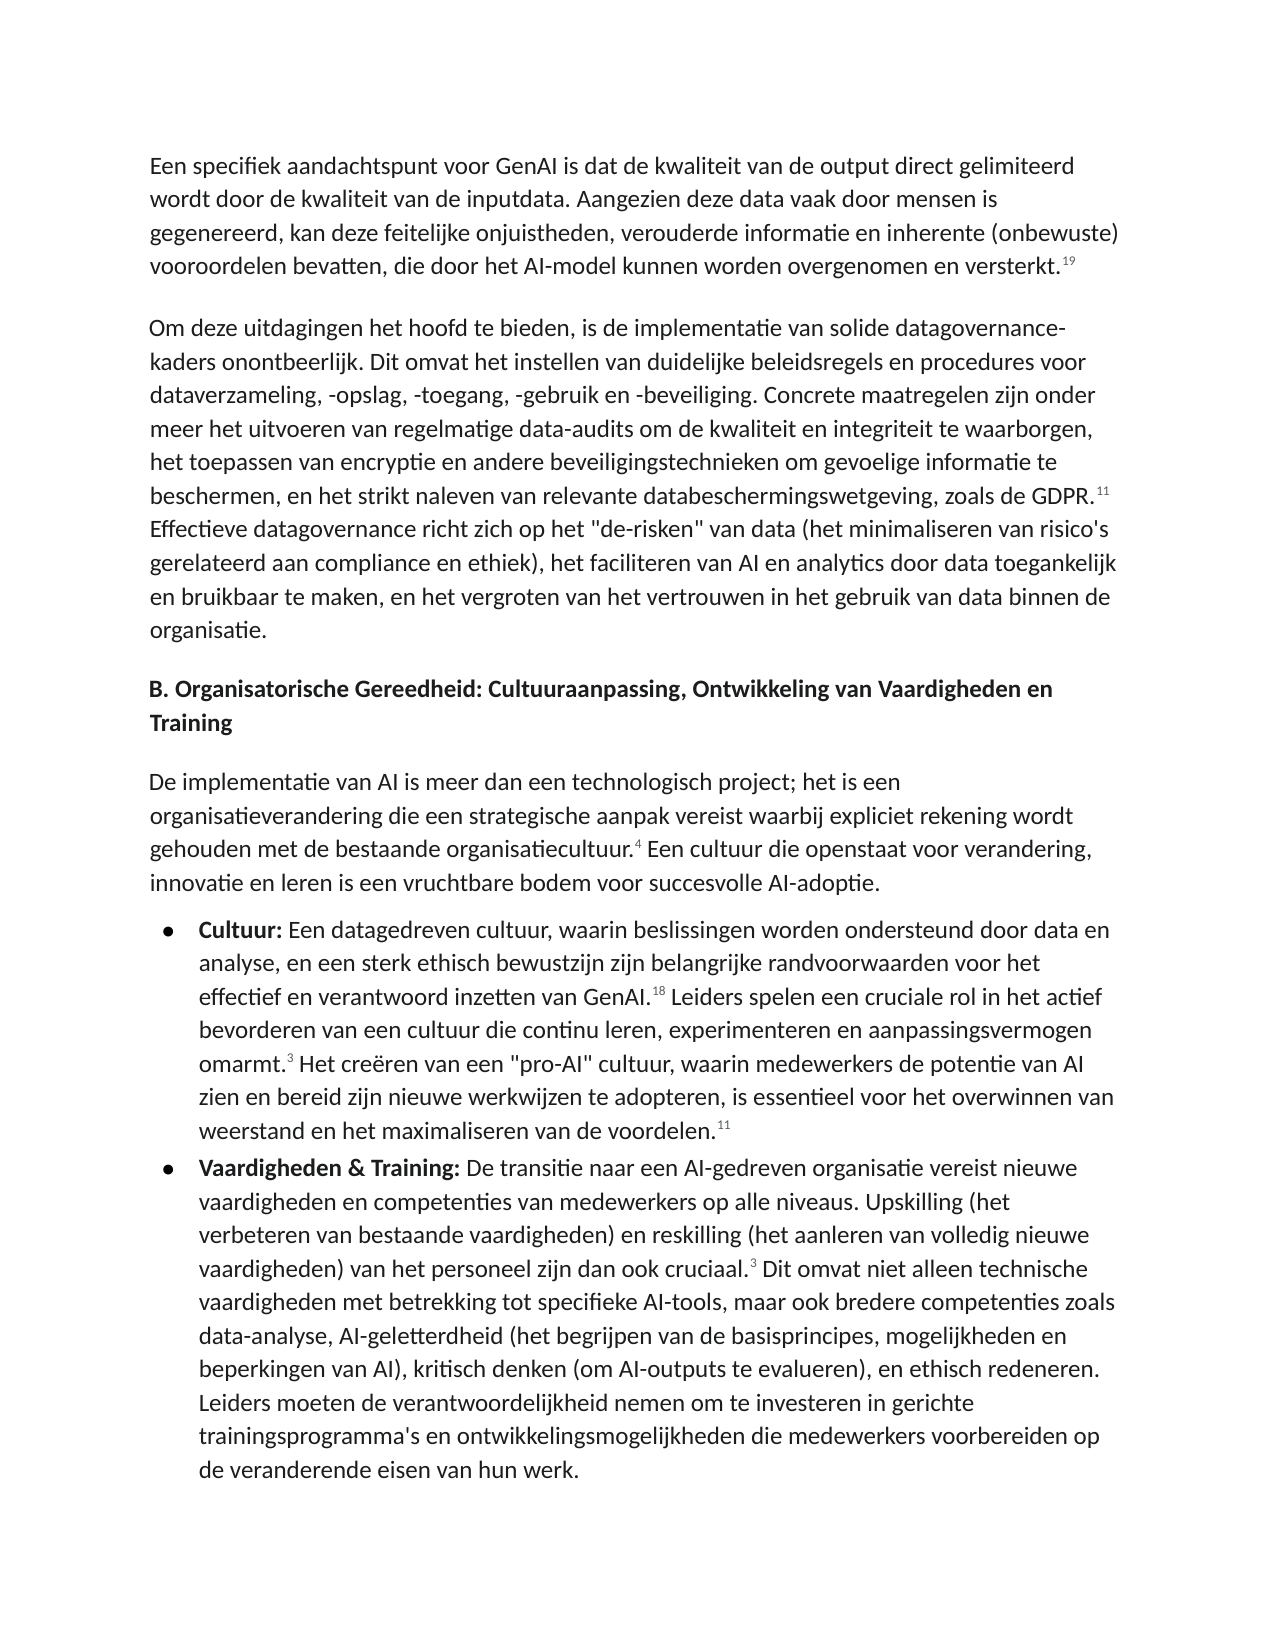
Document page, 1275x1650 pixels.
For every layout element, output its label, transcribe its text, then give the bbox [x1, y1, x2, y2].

subtitle B. Organisatorische Gereedheid: Cultuuraanpassing, Ontwikkeling van Vaardigheden en Training [148, 673, 1125, 737]
list Vaardigheden & Training: De transitie naar een AI-gedreven organisatie vereist nieuwe vaardigheden en competenties van medewerkers op alle niveaus. Upskilling (het verbeteren van bestaande vaardigheden) en reskilling (het aanleren van volledig nieuwe vaardigheden) van het personeel zijn dan ook cruciaal.3 Dit omvat niet alleen technische vaardigheden met betrekking tot specifieke AI-tools, maar ook bredere competenties zoals data-analyse, AI-geletterdheid (het begrijpen van de basisprincipes, mogelijkheden en beperkingen van AI), kritisch denken (om AI-outputs te evalueren), en ethisch redeneren. Leiders moeten de verantwoordelijkheid nemen om te investeren in gerichte trainingsprogramma's en ontwikkelingsmogelijkheden die medewerkers voorbereiden op de veranderende eisen van hun werk. [161, 1152, 1125, 1484]
list Cultuur: Een datagedreven cultuur, waarin beslissingen worden ondersteund door data en analyse, en een sterk ethisch bewustzijn zijn belangrijke randvoorwaarden voor het effectief en verantwoord inzetten van GenAI.18 Leiders spelen een cruciale rol in het actief bevorderen van een cultuur die continu leren, experimenteren en aanpassingsvermogen omarmt.3 Het creëren van een "pro-AI" cultuur, waarin medewerkers de potentie van AI zien en bereid zijn nieuwe werkwijzen te adopteren, is essentieel voor het overwinnen van weerstand en het maximaliseren van de voordelen.11 [161, 914, 1125, 1146]
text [148, 150, 1125, 281]
text Om deze uitdagingen het hoofd te bieden, is de implementatie van solide datagovernance-kaders onontbeerlijk. Dit omvat het instellen van duidelijke beleidsregels en procedures voor dataverzameling, -opslag, -toegang, -gebruik en -beveiliging. Concrete maatregelen zijn onder meer het uitvoeren van regelmatige data-audits om de kwaliteit en integriteit te waarborgen, het toepassen van encryptie en andere beveiligingstechnieken om gevoelige informatie te beschermen, en het strikt naleven van relevante databeschermingswetgeving, zoals de GDPR.11 Effectieve datagovernance richt zich op het "de-risken" van data (het minimaliseren van risico's gerelateerd aan compliance en ethiek), het faciliteren van AI en analytics door data toegankelijk en bruikbaar te maken, en het vergroten van het vertrouwen in het gebruik van data binnen de organisatie. [148, 312, 1125, 645]
text De implementatie van AI is meer dan een technologisch project; het is een organisatieverandering die een strategische aanpak vereist waarbij expliciet rekening wordt gehouden met de bestaande organisatiecultuur.4 Een cultuur die openstaat voor verandering, innovatie en leren is een vruchtbare bodem voor succesvolle AI-adoptie. [148, 766, 1125, 897]
